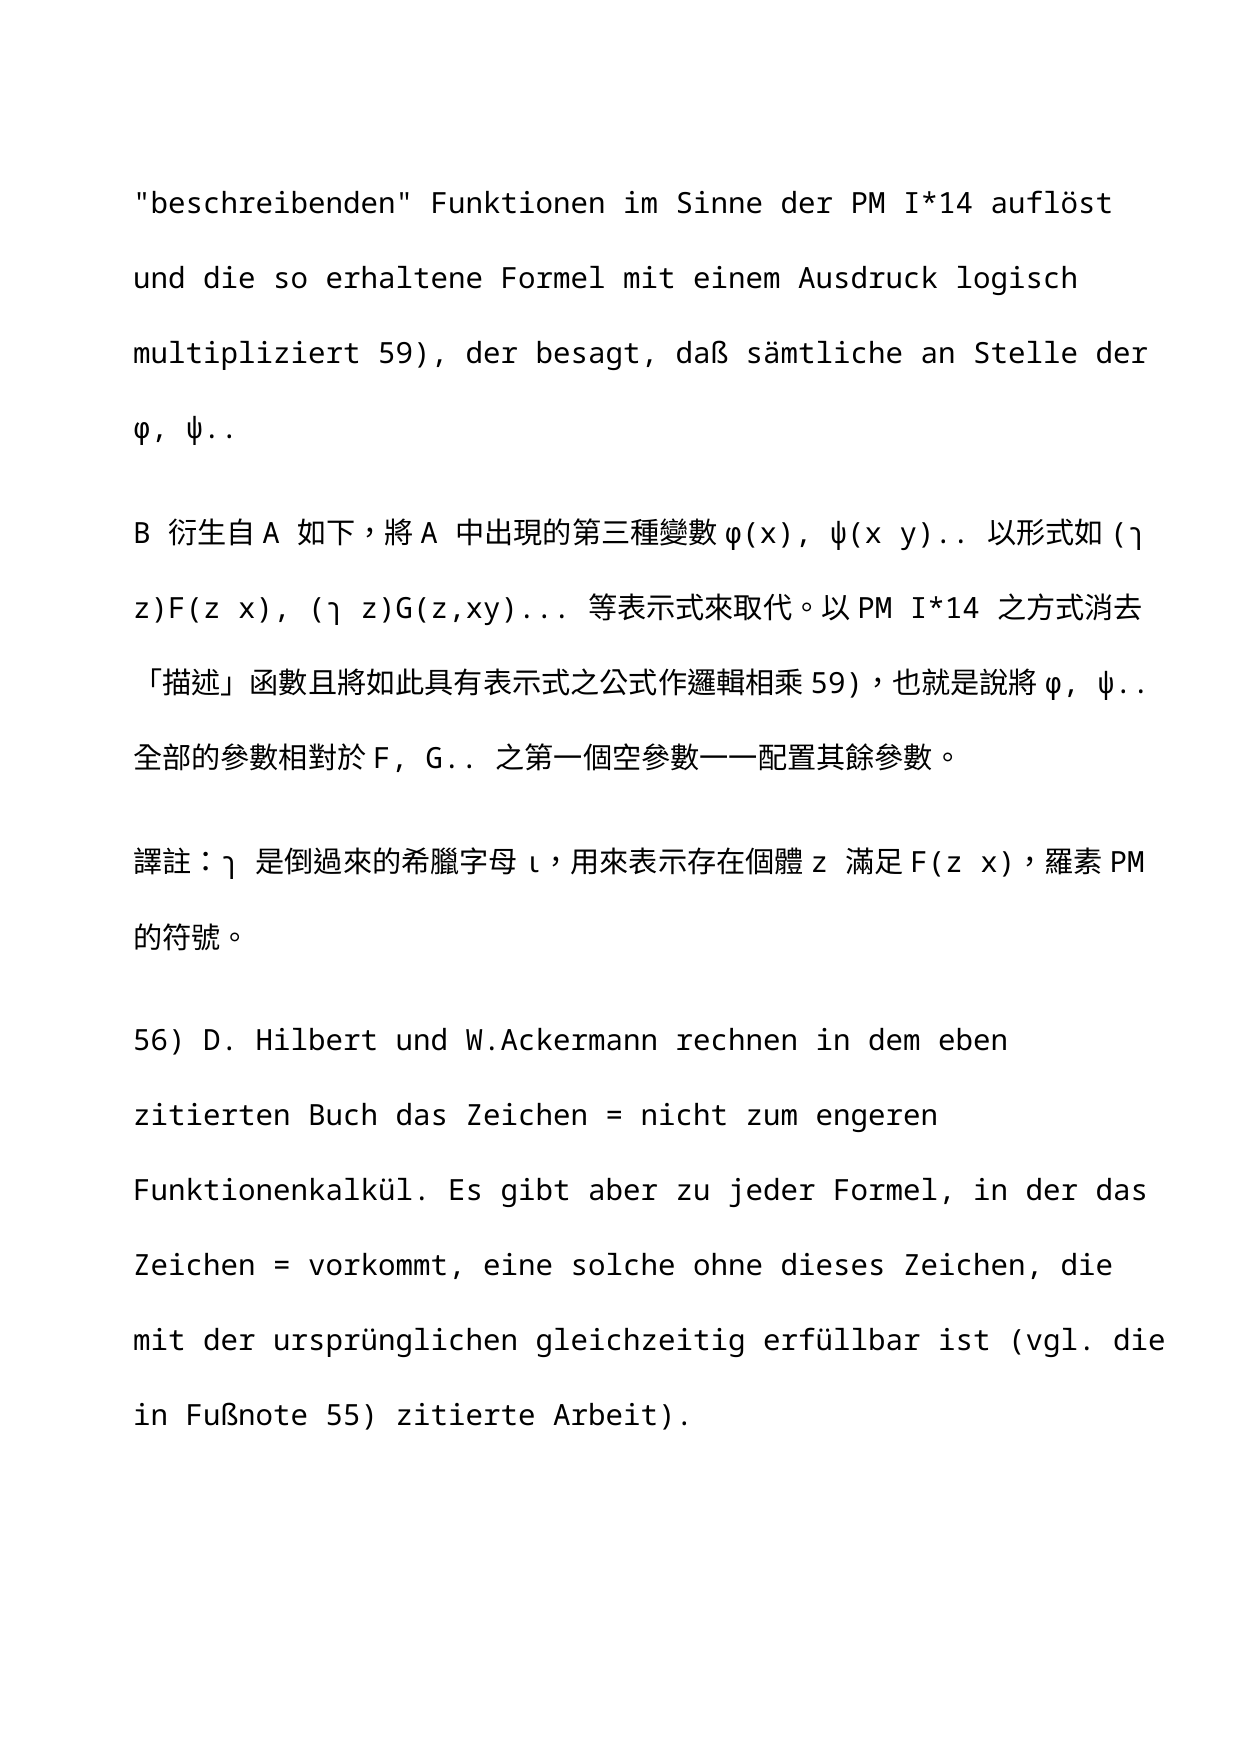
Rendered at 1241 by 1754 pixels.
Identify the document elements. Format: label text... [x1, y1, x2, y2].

text 譯註：ɿ 是倒過來的希臘字母ι，用來表示存在個體 z 滿足 F(z x)，羅素 PM 的符號。 [133, 823, 1167, 973]
text 56) D. Hilbert und W.Ackermann rechnen in dem eben zitierten Buch das Zeichen = nicht zum engeren Funktionenkalkül. Es gibt aber zu jeder Formel, in der das Zeichen = vorkommt, eine solche ohne dieses Zeichen, die mit der ursprünglichen gleichzeitig erfüllbar ist (vgl. die in Fußnote 55) zitierte Arbeit). [133, 1002, 1167, 1452]
text B 衍生自 A 如下，將 A 中出現的第三種變數 φ(x), ψ(x y).. 以形式如 (ɿ z)F(z x), (ɿ z)G(z,xy)... 等表示式來取代。以 PM I*14 之方式消去「描述」函數且將如此具有表示式之公式作邏輯相乘 59)，也就是說將 φ, ψ.. 全部的參數相對於 F, G.. 之第一個空參數一一配置其餘參數。 [133, 494, 1167, 794]
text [133, 164, 1167, 464]
